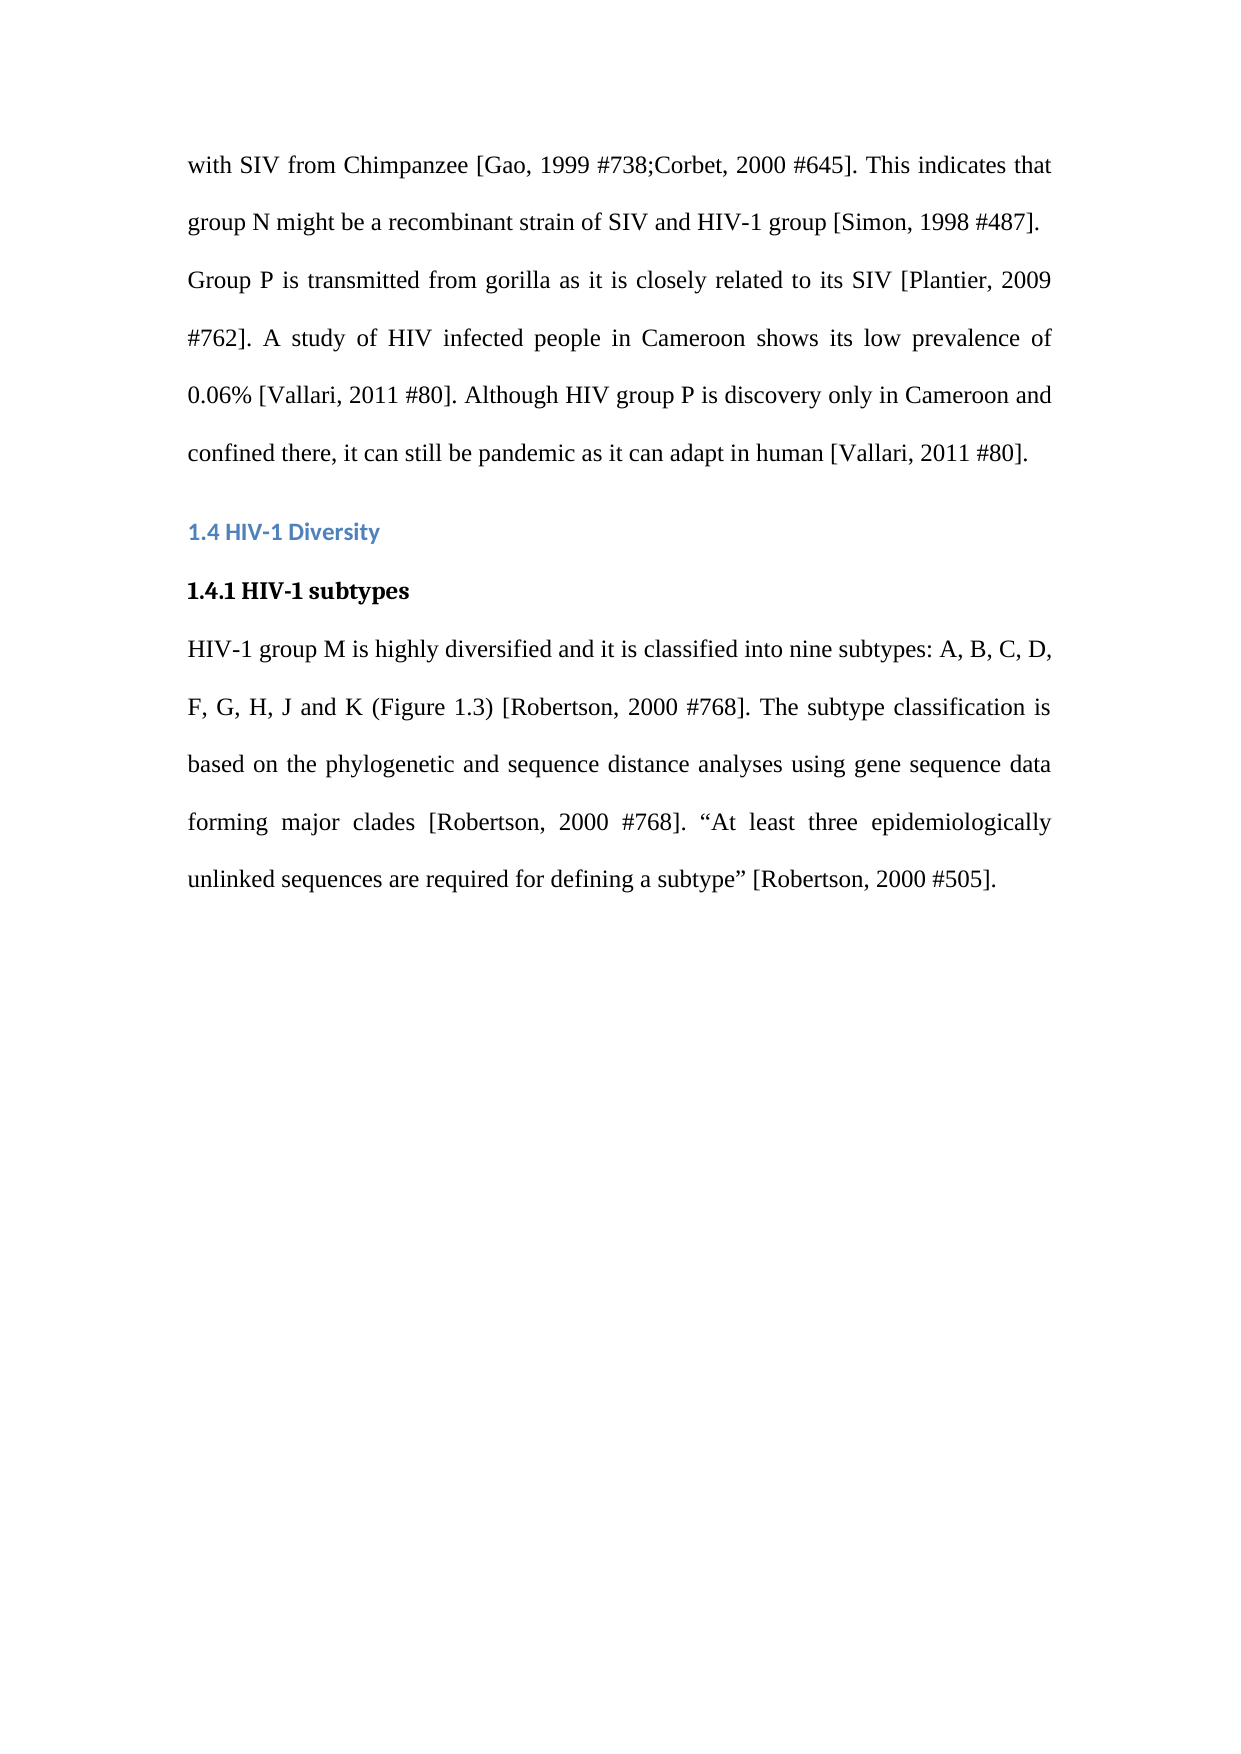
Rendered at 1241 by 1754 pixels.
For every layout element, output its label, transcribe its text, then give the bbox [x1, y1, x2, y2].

text Group P is transmitted from gorilla as it is closely related to its SIV [Plantier, 2009 #762]. A study of HIV infected people in Cameroon shows its low prevalence of 0.06% [Vallari, 2011 #80]. Although HIV group P is discovery only in Cameroon and confined there, it can still be pandemic as it can adapt in human [Vallari, 2011 #80]. [187, 265, 1053, 466]
subtitle 1.4 HIV-1 Diversity [187, 516, 1053, 547]
text 1.4.1 HIV-1 subtypes [187, 577, 1053, 606]
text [187, 150, 1053, 236]
text HIV-1 group M is highly diversified and it is classified into nine subtypes: A, B, C, D, F, G, H, J and K (Figure 1.3) [Robertson, 2000 #768]. The subtype classification is based on the phylogenetic and sequence distance analyses using gene sequence data forming major clades [Robertson, 2000 #768]. “At least three epidemiologically unlinked sequences are required for defining a subtype” [Robertson, 2000 #505]. [187, 634, 1053, 893]
